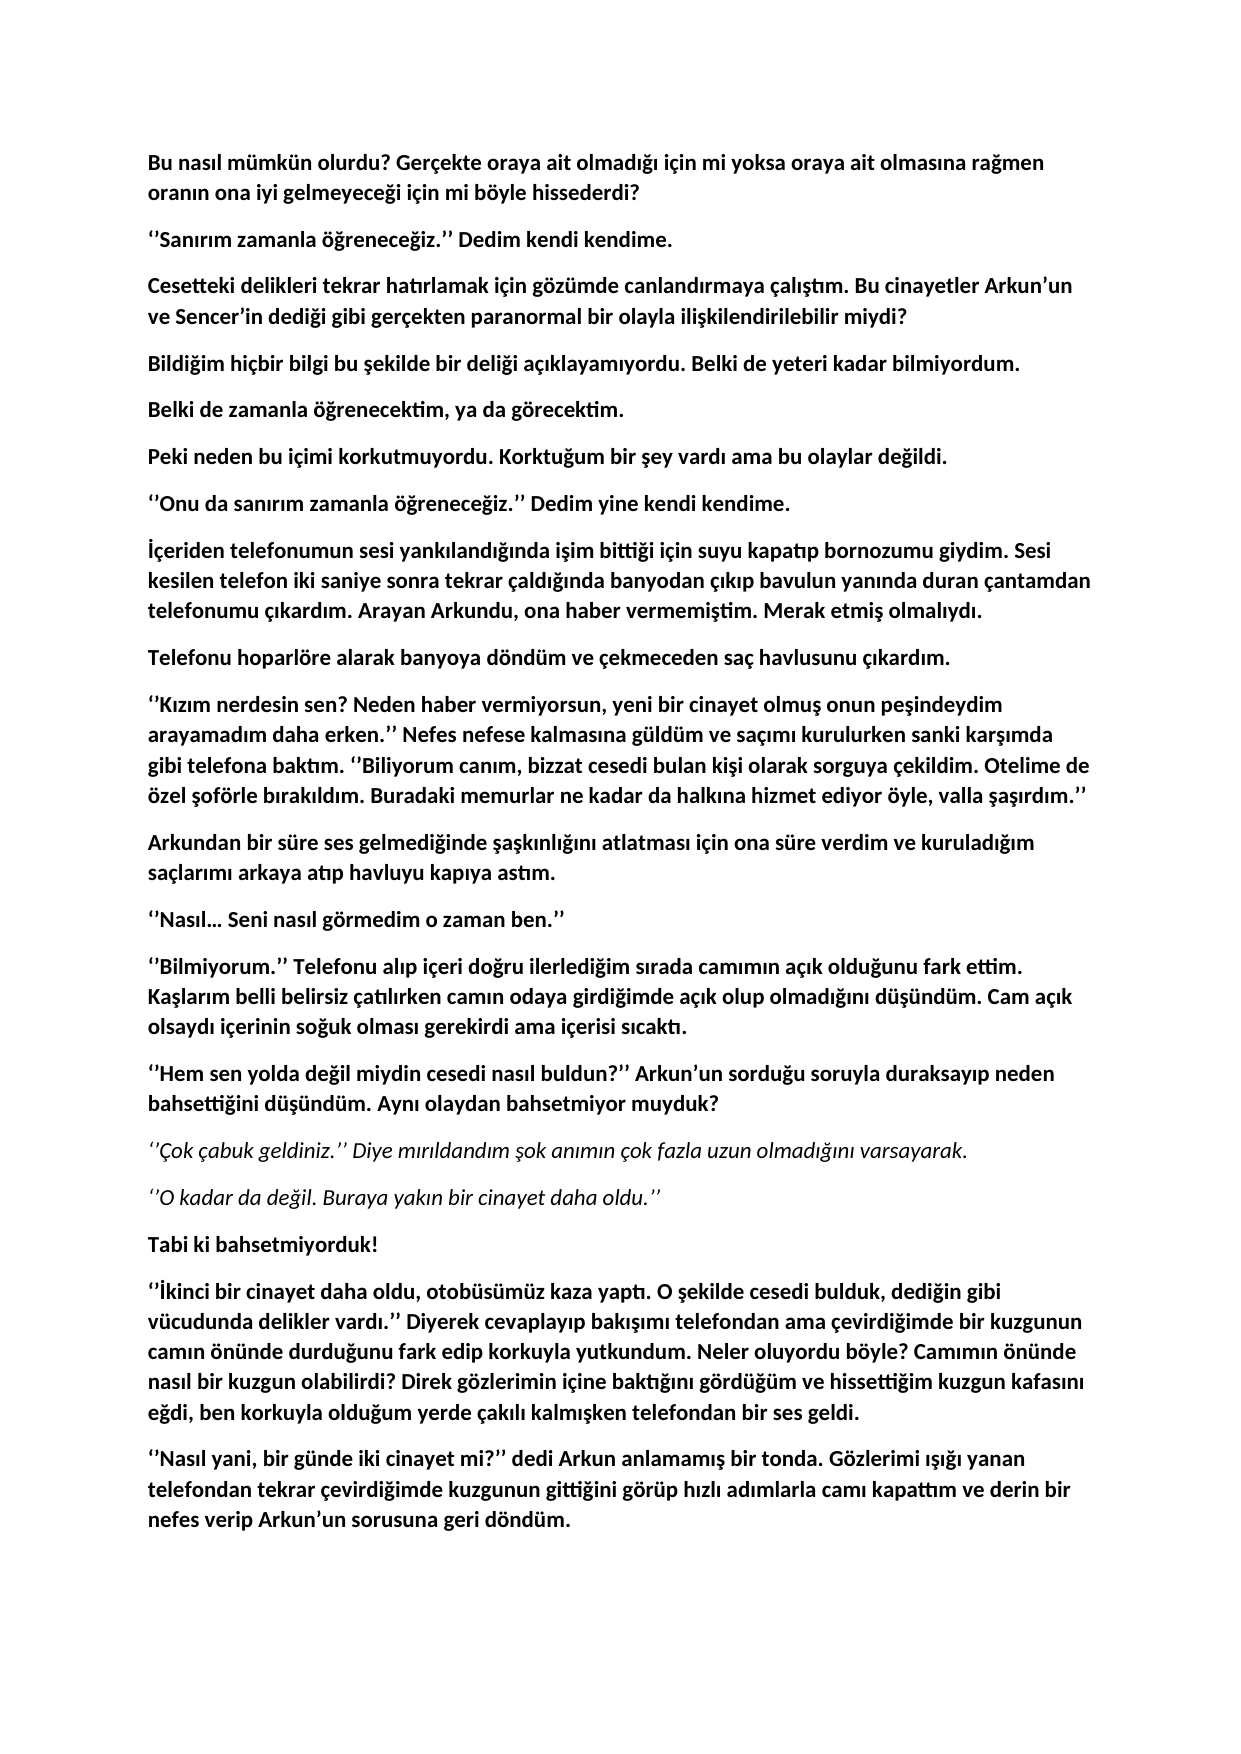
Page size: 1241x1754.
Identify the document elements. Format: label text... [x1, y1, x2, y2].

text Bu nasıl mümkün olurdu? Gerçekte oraya ait olmadığı için mi yoksa oraya ait olmasına rağmen oranın ona iyi gelmeyeceği için mi böyle hissederdi? [148, 148, 1093, 206]
text ‘’Nasıl… Seni nasıl görmedim o zaman ben.’’ [148, 905, 1093, 933]
text Telefonu hoparlöre alarak banyoya döndüm ve çekmeceden saç havlusunu çıkardım. [148, 643, 1093, 671]
text Belki de zamanla öğrenecektim, ya da görecektim. [148, 396, 1093, 423]
text Tabi ki bahsetmiyorduk! [148, 1230, 1093, 1258]
text ‘’Bilmiyorum.’’ Telefonu alıp içeri doğru ilerlediğim sırada camımın açık olduğunu fark ettim. Kaşlarım belli belirsiz çatılırken camın odaya girdiğimde açık olup olmadığını düşündüm. Cam açık olsaydı içerinin soğuk olması gerekirdi ama içerisi sıcaktı. [148, 952, 1093, 1040]
text ‘’Çok çabuk geldiniz.’’ Diye mırıldandım şok anımın çok fazla uzun olmadığını varsayarak. [148, 1136, 1093, 1164]
text ‘’Kızım nerdesin sen? Neden haber vermiyorsun, yeni bir cinayet olmuş onun peşindeydim arayamadım daha erken.’’ Nefes nefese kalmasına güldüm ve saçımı kurulurken sanki karşımda gibi telefona baktım. ‘’Biliyorum canım, bizzat cesedi bulan kişi olarak sorguya çekildim. Otelime de özel şoförle bırakıldım. Buradaki memurlar ne kadar da halkına hizmet ediyor öyle, valla şaşırdım.’’ [148, 690, 1093, 809]
text ‘’Hem sen yolda değil miydin cesedi nasıl buldun?’’ Arkun’un sorduğu soruyla duraksayıp neden bahsettiğini düşündüm. Aynı olaydan bahsetmiyor muyduk? [148, 1059, 1093, 1117]
text ‘’O kadar da değil. Buraya yakın bir cinayet daha oldu.’’ [148, 1183, 1093, 1211]
text Cesetteki delikleri tekrar hatırlamak için gözümde canlandırmaya çalıştım. Bu cinayetler Arkun’un ve Sencer’in dediği gibi gerçekten paranormal bir olayla ilişkilendirilebilir miydi? [148, 272, 1093, 330]
text İçeriden telefonumun sesi yankılandığında işim bittiği için suyu kapatıp bornozumu giydim. Sesi kesilen telefon iki saniye sonra tekrar çaldığında banyodan çıkıp bavulun yanında duran çantamdan telefonumu çıkardım. Arayan Arkundu, ona haber vermemiştim. Merak etmiş olmalıydı. [148, 536, 1093, 624]
text Peki neden bu içimi korkutmuyordu. Korktuğum bir şey vardı ama bu olaylar değildi. [148, 442, 1093, 470]
text Bildiğim hiçbir bilgi bu şekilde bir deliği açıklayamıyordu. Belki de yeteri kadar bilmiyordum. [148, 349, 1093, 377]
text ‘’Sanırım zamanla öğreneceğiz.’’ Dedim kendi kendime. [148, 225, 1093, 253]
text Arkundan bir süre ses gelmediğinde şaşkınlığını atlatması için ona süre verdim ve kuruladığım saçlarımı arkaya atıp havluyu kapıya astım. [148, 828, 1093, 886]
text ‘’Onu da sanırım zamanla öğreneceğiz.’’ Dedim yine kendi kendime. [148, 489, 1093, 517]
text ‘’İkinci bir cinayet daha oldu, otobüsümüz kaza yaptı. O şekilde cesedi bulduk, dediğin gibi vücudunda delikler vardı.’’ Diyerek cevaplayıp bakışımı telefondan ama çevirdiğimde bir kuzgunun camın önünde durduğunu fark edip korkuyla yutkundum. Neler oluyordu böyle? Camımın önünde nasıl bir kuzgun olabilirdi? Direk gözlerimin içine baktığını gördüğüm ve hissettiğim kuzgun kafasını eğdi, ben korkuyla olduğum yerde çakılı kalmışken telefondan bir ses geldi. [148, 1277, 1093, 1426]
text ‘’Nasıl yani, bir günde iki cinayet mi?’’ dedi Arkun anlamamış bir tonda. Gözlerimi ışığı yanan telefondan tekrar çevirdiğimde kuzgunun gittiğini görüp hızlı adımlarla camı kapattım ve derin bir nefes verip Arkun’un sorusuna geri döndüm. [148, 1444, 1093, 1533]
